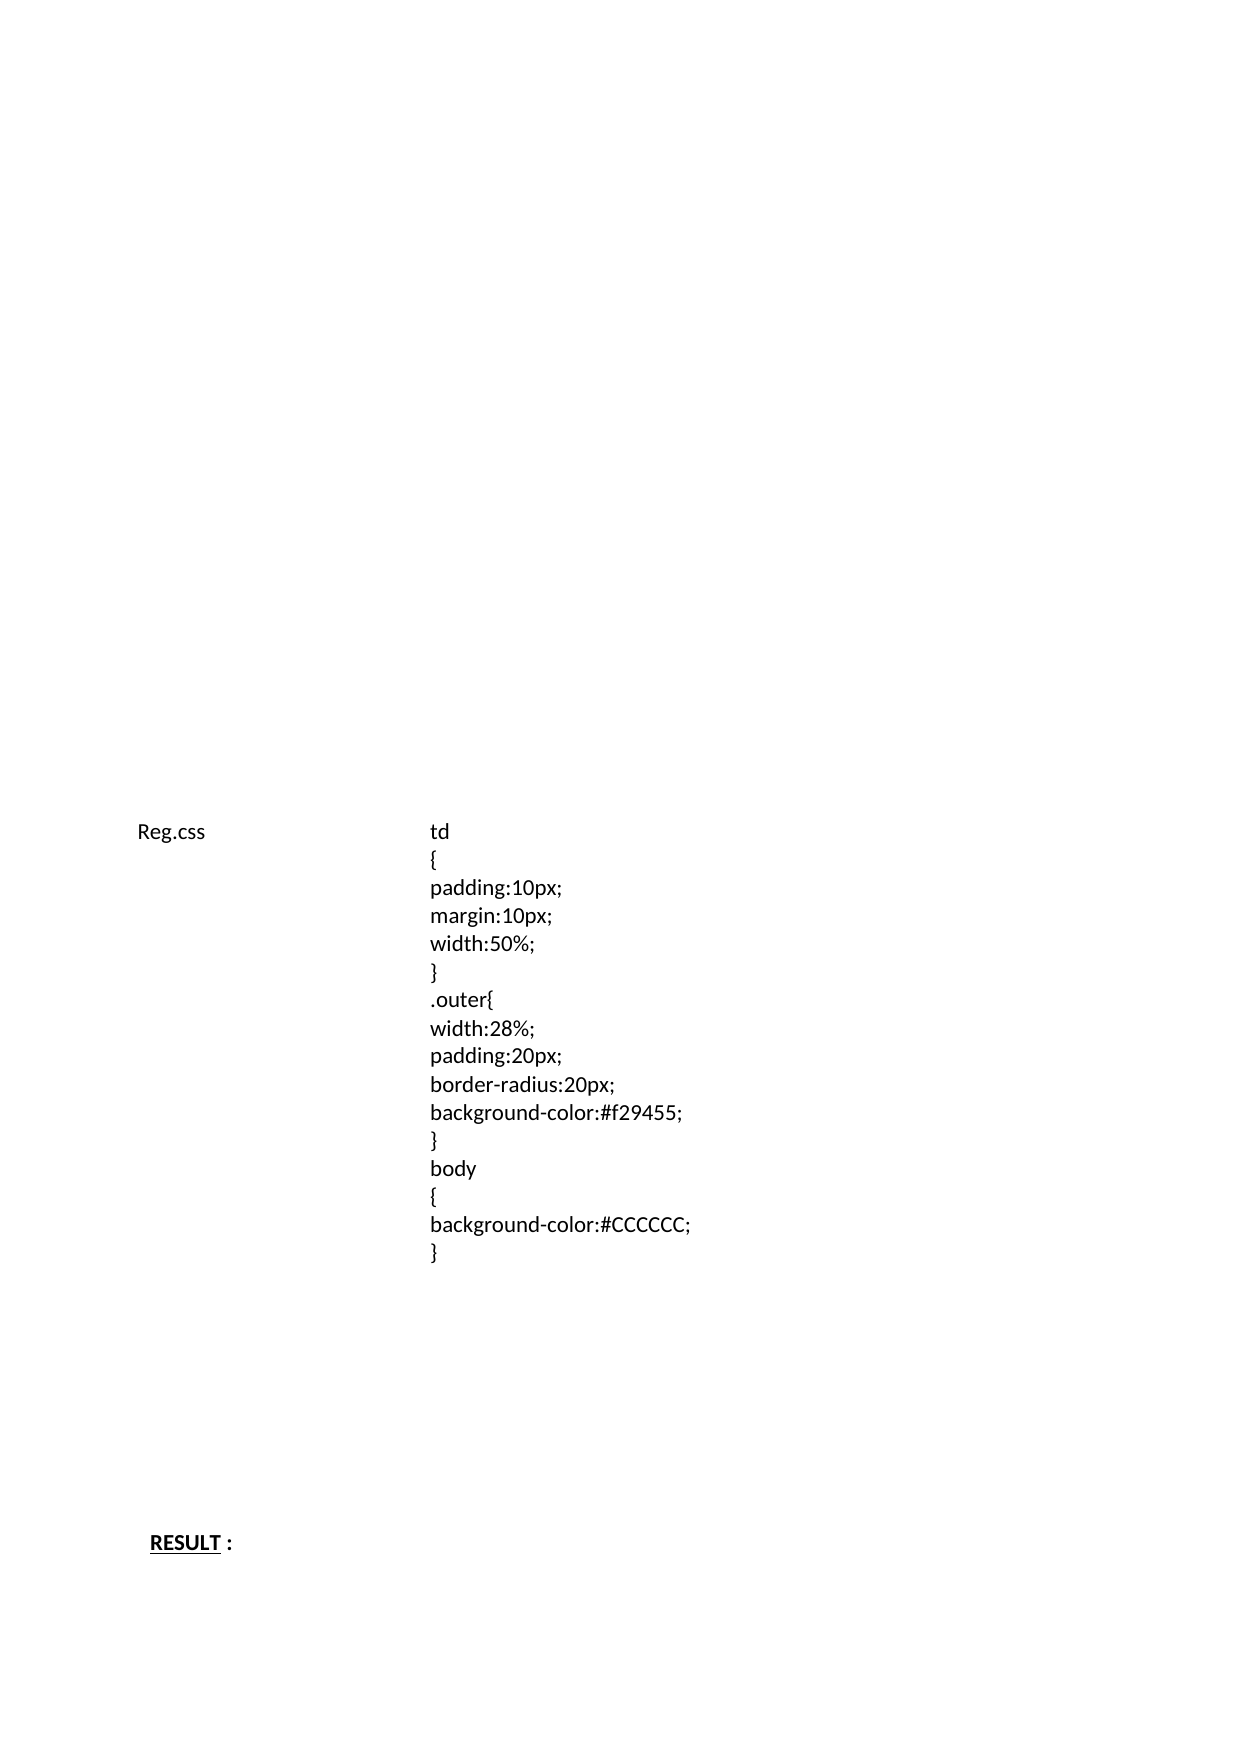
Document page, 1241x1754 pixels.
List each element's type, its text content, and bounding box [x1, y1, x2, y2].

text RESULT : [150, 1528, 1090, 1557]
